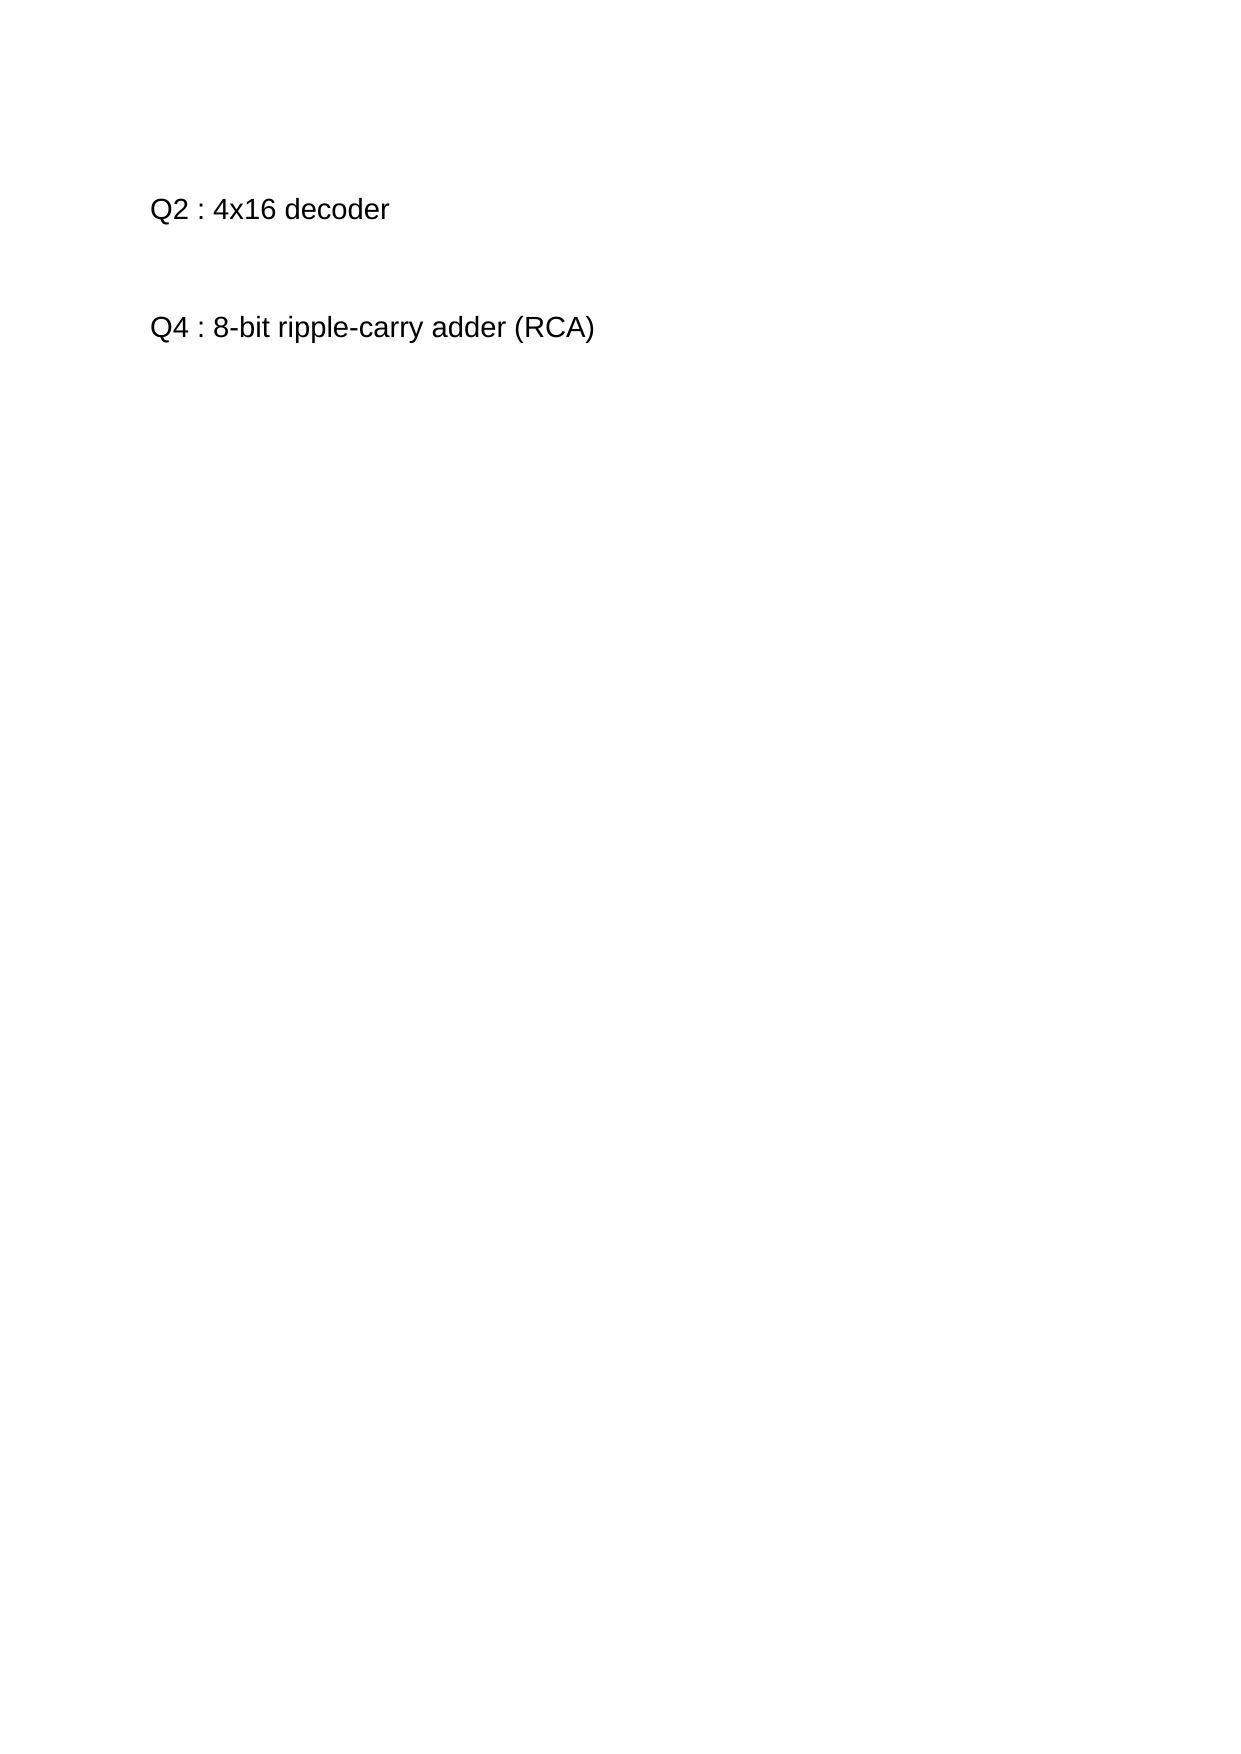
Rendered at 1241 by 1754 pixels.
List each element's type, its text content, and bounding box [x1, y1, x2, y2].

subtitle Q2 : 4x16 decoder [150, 192, 1090, 225]
subtitle Q4 : 8-bit ripple-carry adder (RCA) [150, 309, 1090, 343]
